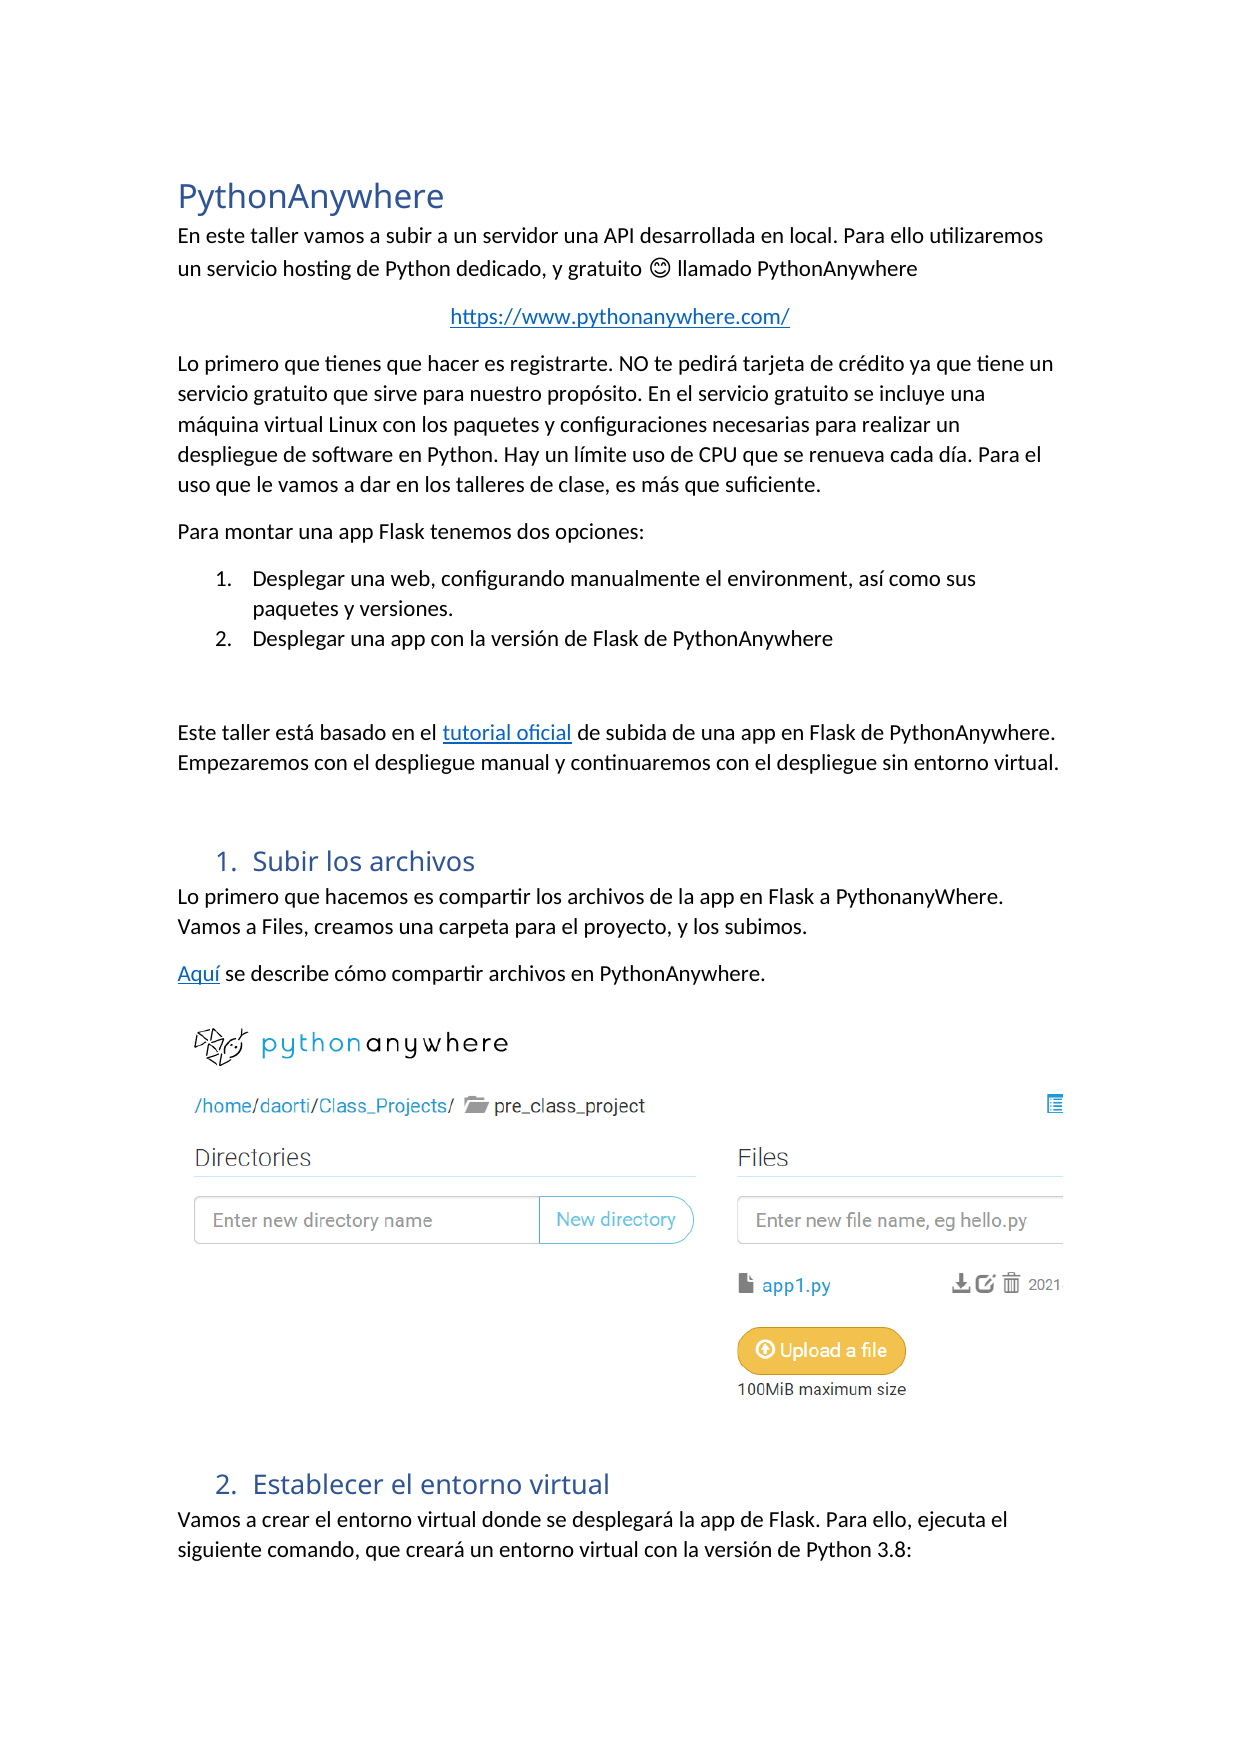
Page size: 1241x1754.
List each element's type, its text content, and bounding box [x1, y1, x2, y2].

subtitle Subir los archivos [215, 842, 1063, 879]
picture [177, 1005, 1063, 1447]
subtitle PythonAnywhere [177, 173, 1063, 218]
subtitle Establecer el entorno virtual [215, 1465, 1063, 1502]
text Vamos a crear el entorno virtual donde se desplegará la app de Flask. Para ello, ejecuta el siguiente comando, que creará un entorno virtual con la versión de Python 3.8: [177, 1505, 1063, 1563]
text https://www.pythonanywhere.com/ [177, 302, 1063, 331]
text Aquí se describe cómo compartir archivos en PythonAnywhere. [177, 959, 1063, 987]
list Desplegar una web, configurando manualmente el environment, así como sus paquetes y versiones. [215, 564, 1063, 622]
text Lo primero que tienes que hacer es registrarte. NO te pedirá tarjeta de crédito ya que tiene un servicio gratuito que sirve para nuestro propósito. En el servicio gratuito se incluye una máquina virtual Linux con los paquetes y configuraciones necesarias para realizar un despliegue de software en Python. Hay un límite uso de CPU que se renueva cada día. Para el uso que le vamos a dar en los talleres de clase, es más que suficiente. [177, 349, 1063, 498]
text Lo primero que hacemos es compartir los archivos de la app en Flask a PythonanyWhere. Vamos a Files, creamos una carpeta para el proyecto, y los subimos. [177, 882, 1063, 940]
text Para montar una app Flask tenemos dos opciones: [177, 517, 1063, 545]
text Este taller está basado en el tutorial oficial de subida de una app en Flask de PythonAnywhere. Empezaremos con el despliegue manual y continuaremos con el despliegue sin entorno virtual. [177, 718, 1063, 776]
text En este taller vamos a subir a un servidor una API desarrollada en local. Para ello utilizaremos un servicio hosting de Python dedicado, y gratuito llamado PythonAnywhere [177, 222, 1063, 283]
list Desplegar una app con la versión de Flask de PythonAnywhere [215, 624, 1063, 652]
